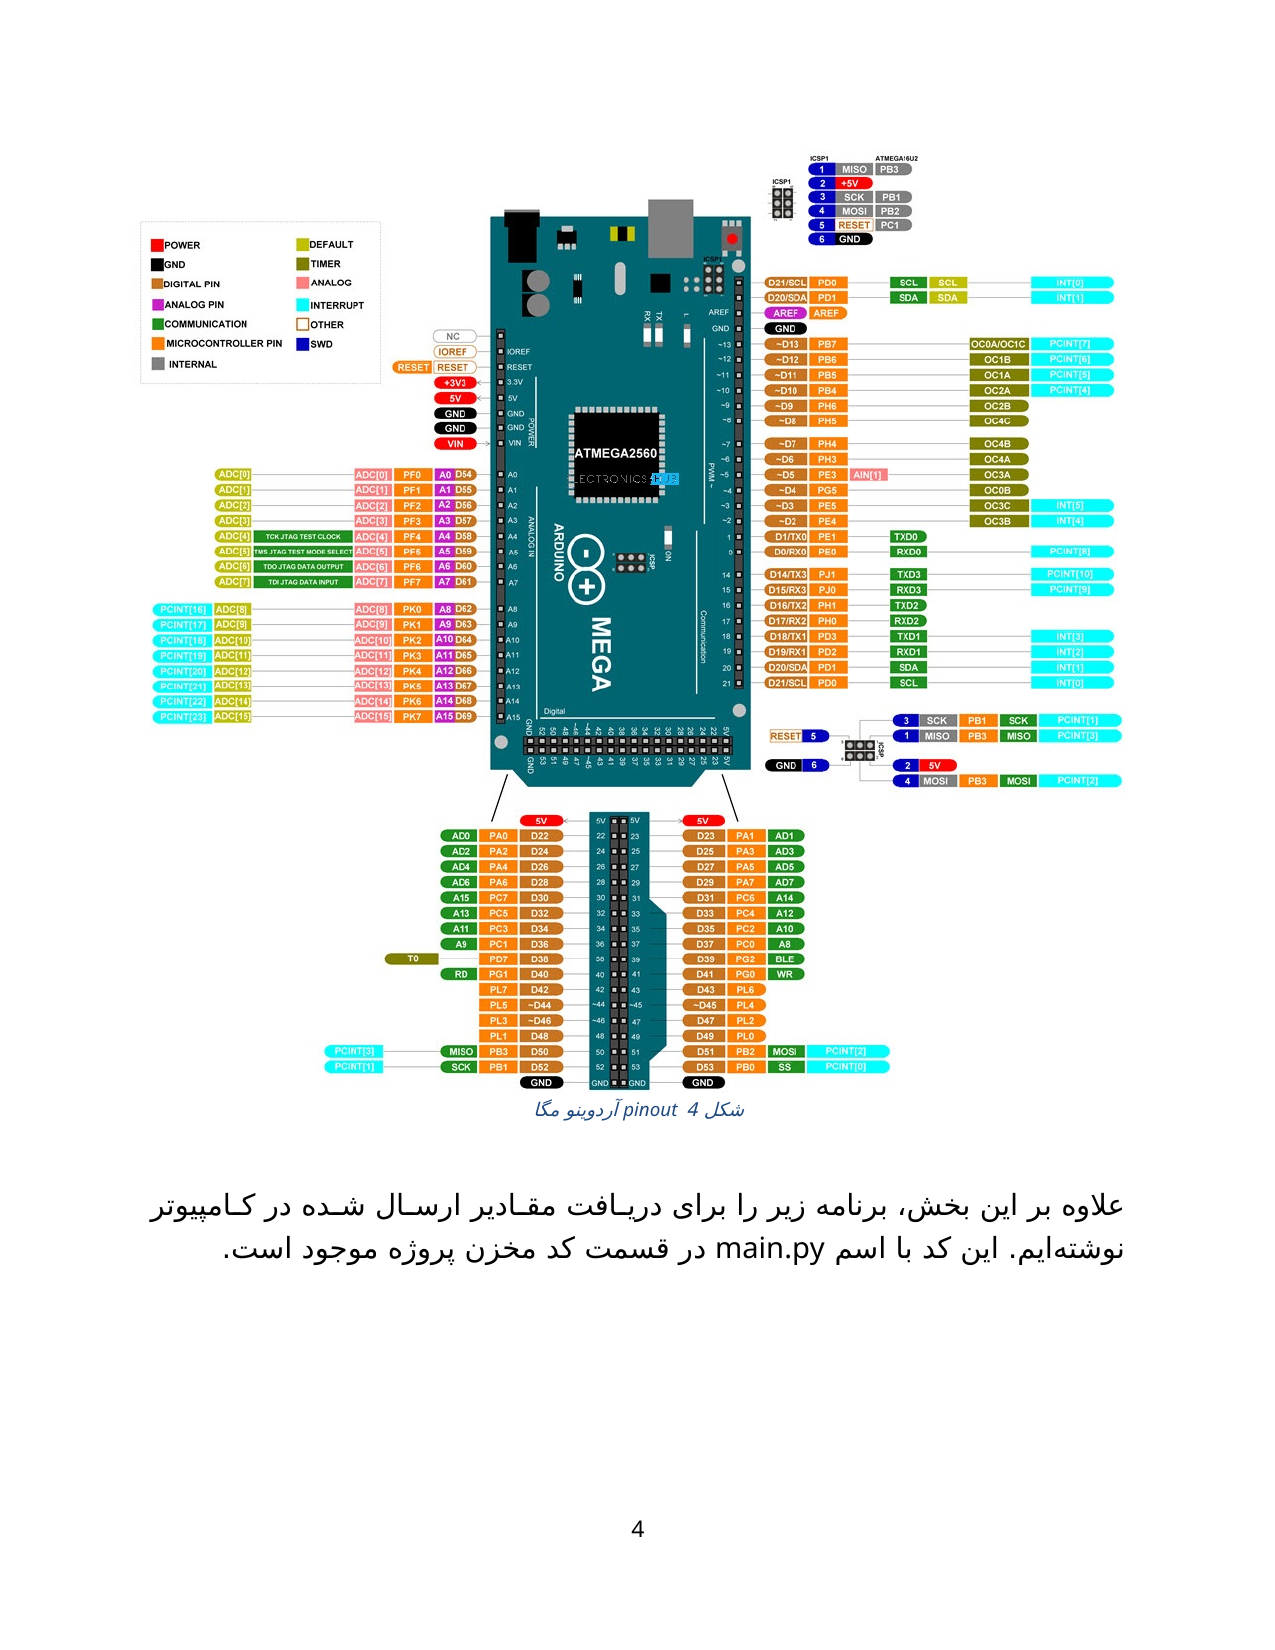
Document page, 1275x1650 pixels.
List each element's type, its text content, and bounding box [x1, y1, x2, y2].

text علاوه بر این بخش، برنامه زیر را برای دریافت مقادیر ارسال شده در کامپیوتر نوشته‌ایم. این کد با اسم main.py در قسمت کد مخزن پروژه موجود است. [150, 1188, 1125, 1267]
text شکل 4 pinout آردوینو مگا [150, 1096, 1125, 1122]
picture [134, 149, 1125, 1093]
